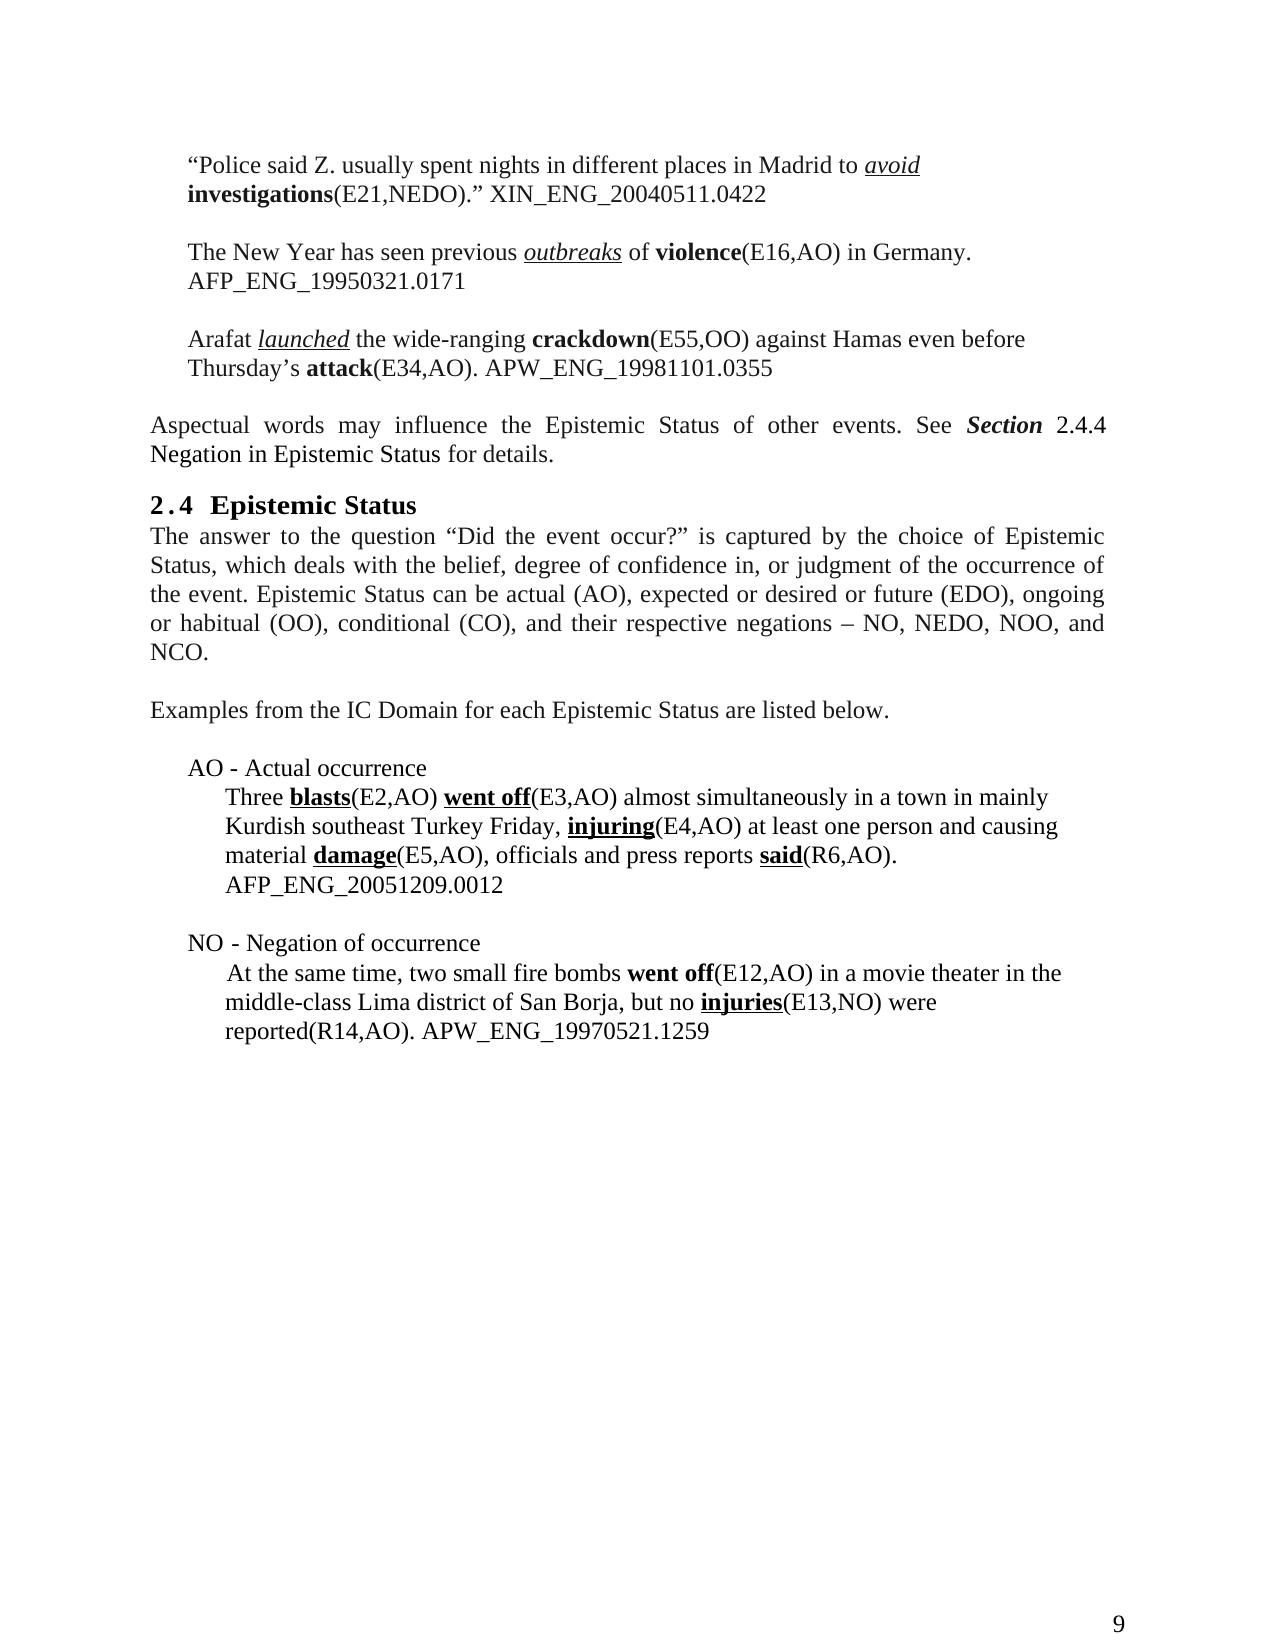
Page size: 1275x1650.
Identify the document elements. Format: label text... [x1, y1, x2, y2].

text “Police said Z. usually spent nights in different places in Madrid to avoid investigations(E21,NEDO).” XIN_ENG_20040511.0422 [187, 150, 1106, 208]
text Aspectual words may influence the Epistemic Status of other events. See Section 2.4.4 Negation in Epistemic Status for details. [150, 411, 1106, 468]
list AO - Actual occurrence [187, 753, 1125, 781]
list Three blasts(E2,AO) went off(E3,AO) almost simultaneously in a town in mainly Kurdish southeast Turkey Friday, injuring(E4,AO) at least one person and causing material damage(E5,AO), officials and press reports said(R6,AO). AFP_ENG_20051209.0012 [225, 782, 1125, 898]
text Examples from the IC Domain for each Epistemic Status are listed below. [150, 695, 1106, 723]
text Arafat launched the wide-ranging crackdown(E55,OO) against Hamas even before Thursday’s attack(E34,AO). APW_ENG_19981101.0355 [187, 324, 1106, 381]
subtitle Epistemic Status [150, 489, 960, 521]
text The New Year has seen previous outbreaks of violence(E16,AO) in Germany. AFP_ENG_19950321.0171 [187, 237, 1106, 294]
text The answer to the question “Did the event occur?” is captured by the choice of Epistemic Status, which deals with the belief, degree of confidence in, or judgment of the occurrence of the event. Epistemic Status can be actual (AO), expected or desired or future (EDO), ongoing or habitual (OO), conditional (CO), and their respective negations – NO, NEDO, NOO, and NCO. [150, 521, 1106, 666]
list At the same time, two small fire bombs went off(E12,AO) in a movie theater in the middle-class Lima district of San Borja, but no injuries(E13,NO) were reported(R14,AO). APW_ENG_19970521.1259 [225, 958, 1125, 1045]
list NO - Negation of occurrence [187, 928, 1125, 957]
